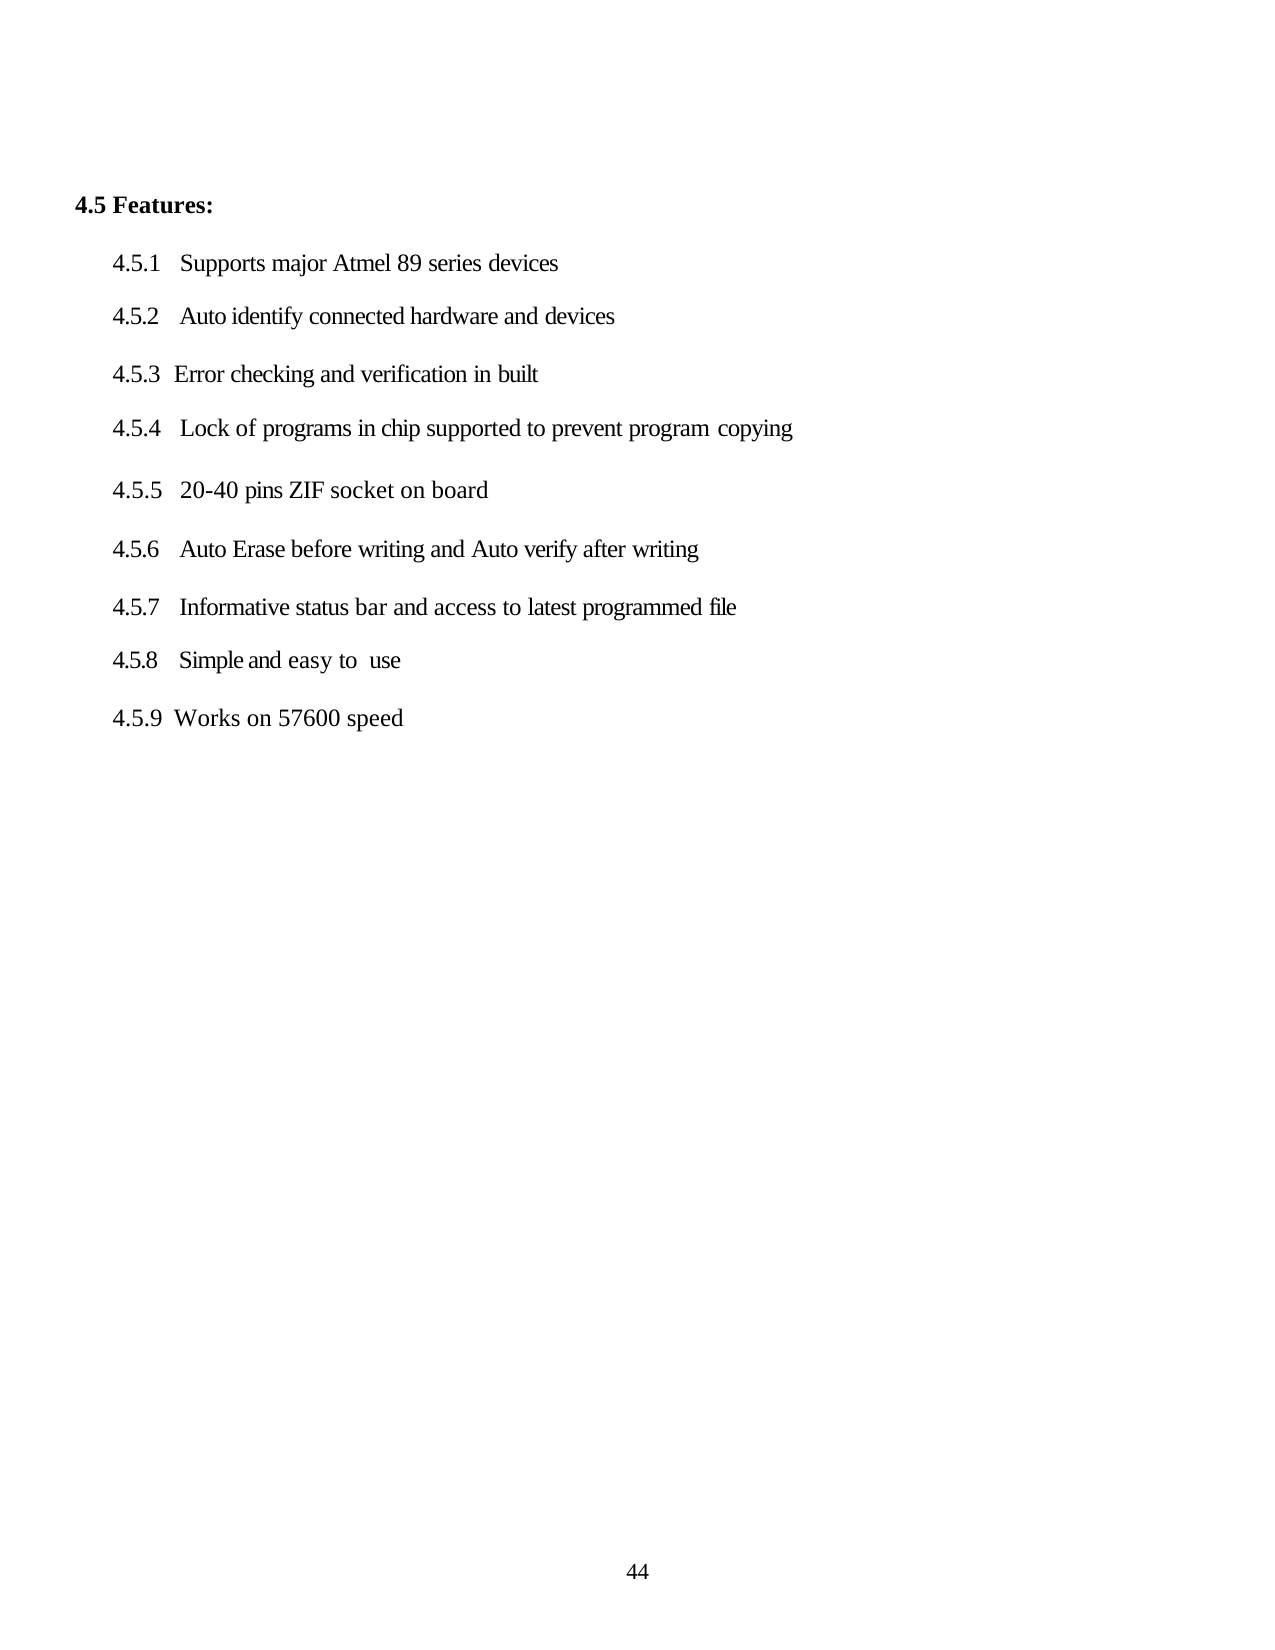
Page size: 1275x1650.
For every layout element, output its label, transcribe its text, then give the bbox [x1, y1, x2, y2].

list Simple and easy to use [112, 645, 1200, 674]
list Informative status bar and access to latest programmed file [112, 592, 1200, 621]
list Auto identify connected hardware and devices [112, 301, 1200, 330]
list Supports major Atmel 89 series devices [112, 248, 1200, 277]
list Lock of programs in chip supported to prevent program copying [112, 413, 1200, 441]
list Error checking and verification in built [112, 359, 1200, 388]
list Works on 57600 speed [112, 703, 1200, 732]
list Auto Erase before writing and Auto verify after writing [112, 534, 1200, 562]
list 20-40 pins ZIF socket on board [112, 475, 1200, 504]
subtitle Features: [75, 190, 1200, 219]
